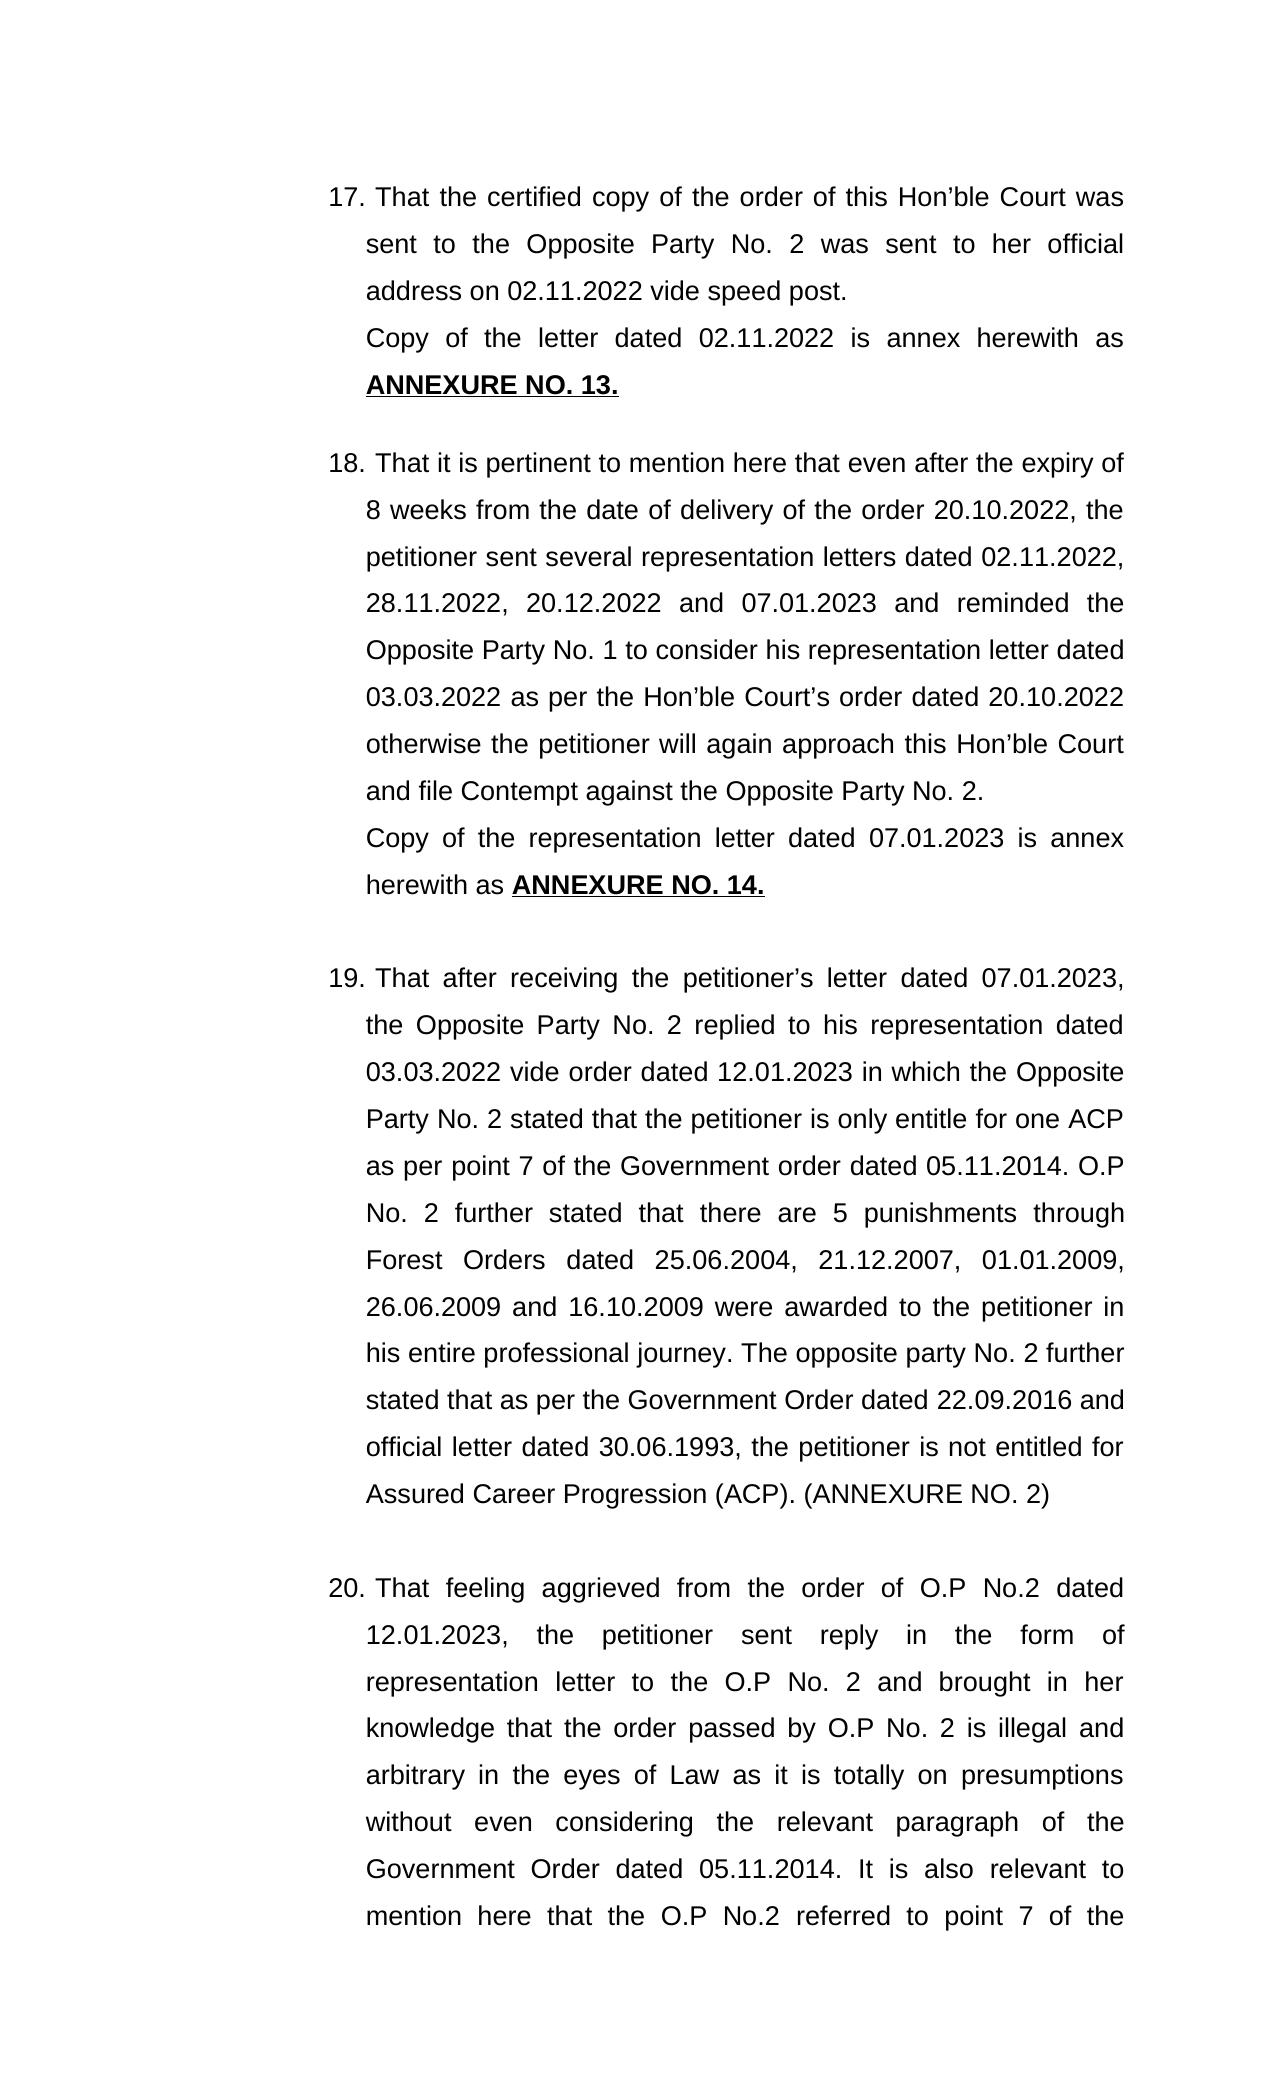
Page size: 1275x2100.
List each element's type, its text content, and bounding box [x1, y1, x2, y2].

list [328, 1572, 1125, 1931]
text Copy of the representation letter dated 07.01.2023 is annex herewith as ANNEXURE NO. 14. [366, 822, 1125, 900]
list That it is pertinent to mention here that even after the expiry of 8 weeks from the date of delivery of the order 20.10.2022, the petitioner sent several representation letters dated 02.11.2022, 28.11.2022, 20.12.2022 and 07.01.2023 and reminded the Opposite Party No. 1 to consider his representation letter dated 03.03.2022 as per the Hon’ble Court’s order dated 20.10.2022 otherwise the petitioner will again approach this Hon’ble Court and file Contempt against the Opposite Party No. 2. [328, 447, 1125, 806]
list That after receiving the petitioner’s letter dated 07.01.2023, the Opposite Party No. 2 replied to his representation dated 03.03.2022 vide order dated 12.01.2023 in which the Opposite Party No. 2 stated that the petitioner is only entitle for one ACP as per point 7 of the Government order dated 05.11.2014. O.P No. 2 further stated that there are 5 punishments through Forest Orders dated 25.06.2004, 21.12.2007, 01.01.2009, 26.06.2009 and 16.10.2009 were awarded to the petitioner in his entire professional journey. The opposite party No. 2 further stated that as per the Government Order dated 22.09.2016 and official letter dated 30.06.1993, the petitioner is not entitled for Assured Career Progression (ACP). (ANNEXURE NO. 2) [328, 962, 1125, 1509]
list That the certified copy of the order of this Hon’ble Court was sent to the Opposite Party No. 2 was sent to her official address on 02.11.2022 vide speed post. [328, 181, 1125, 306]
text Copy of the letter dated 02.11.2022 is annex herewith as ANNEXURE NO. 13. [366, 322, 1125, 400]
